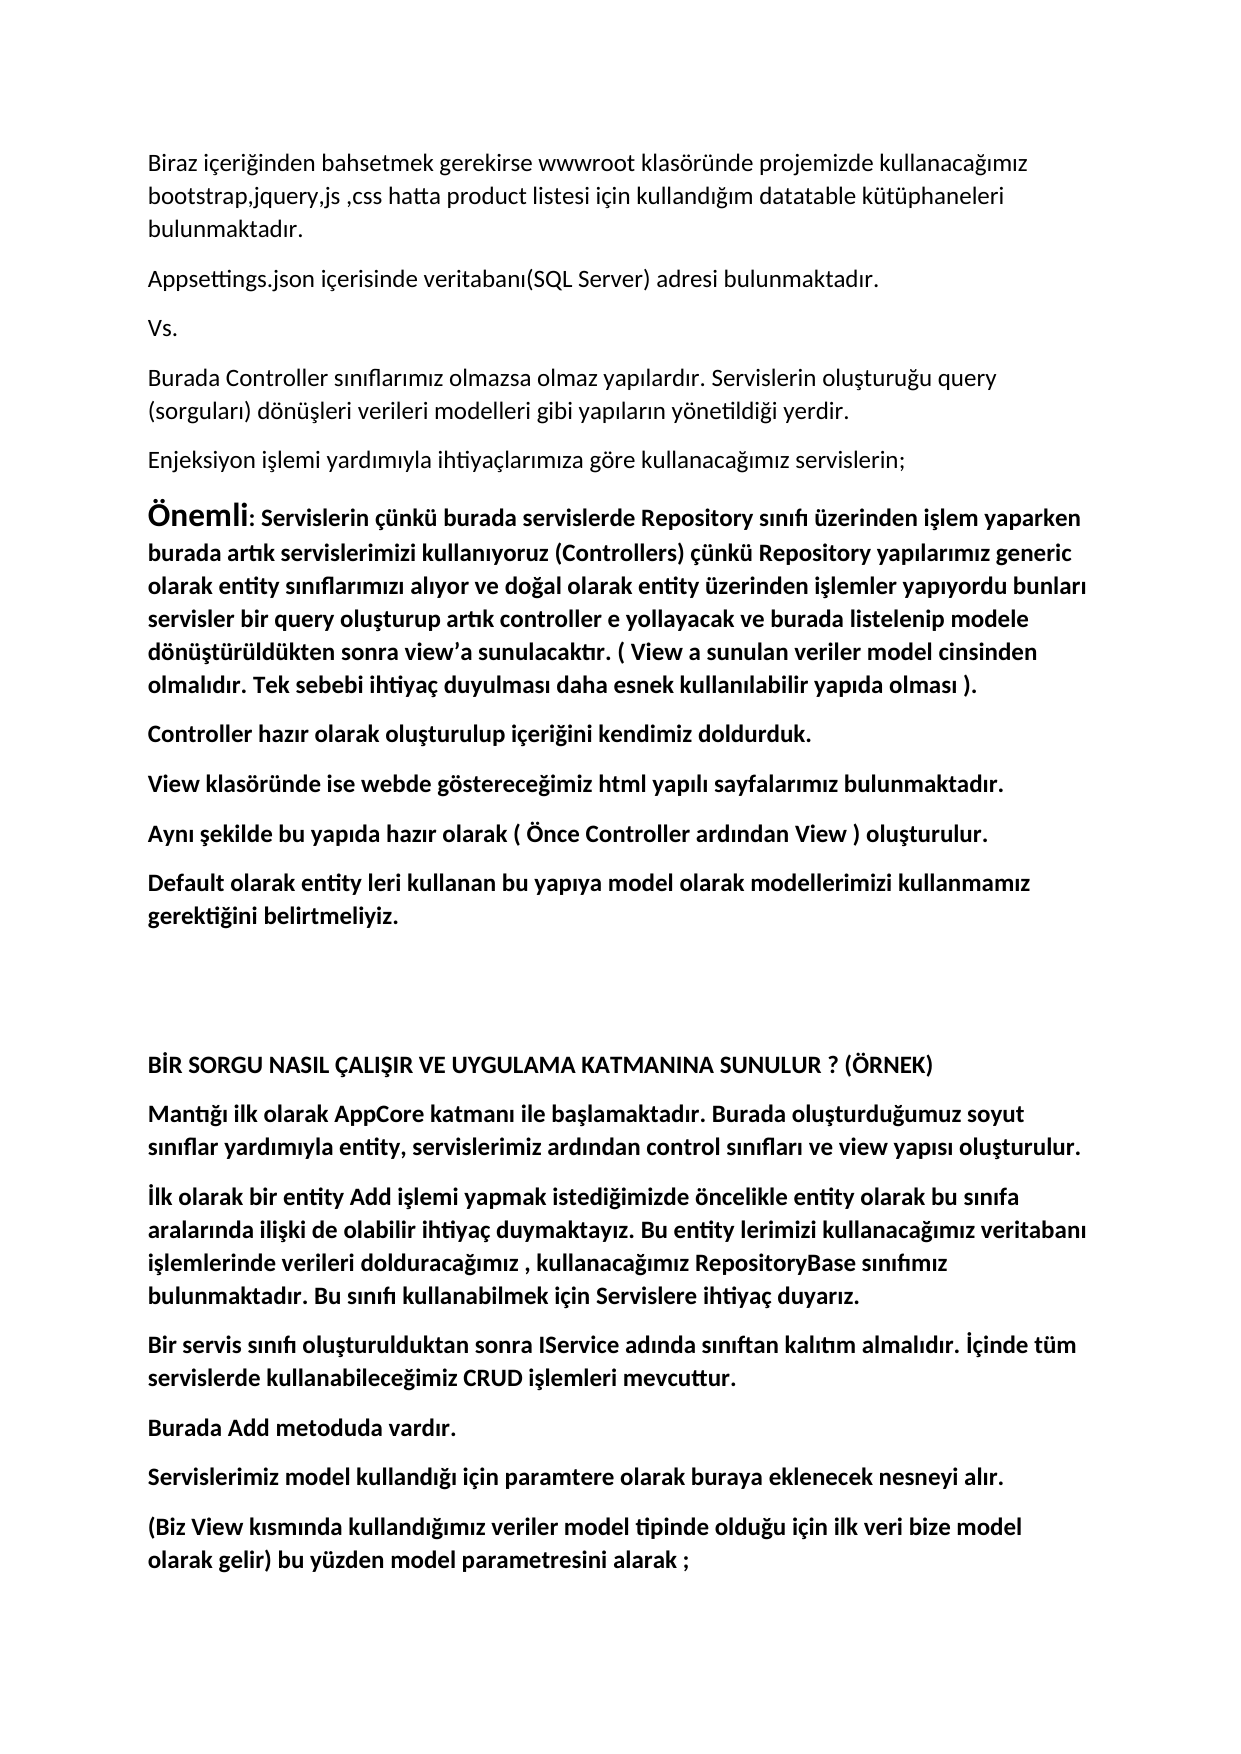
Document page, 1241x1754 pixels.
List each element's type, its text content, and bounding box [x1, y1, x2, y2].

text Enjeksiyon işlemi yardımıyla ihtiyaçlarımıza göre kullanacağımız servislerin; [148, 445, 1093, 475]
text Burada Controller sınıflarımız olmazsa olmaz yapılardır. Servislerin oluşturuğu query (sorguları) dönüşleri verileri modelleri gibi yapıların yönetildiği yerdir. [148, 362, 1093, 426]
text View klasöründe ise webde göstereceğimiz html yapılı sayfalarımız bulunmaktadır. [148, 768, 1093, 799]
text Mantığı ilk olarak AppCore katmanı ile başlamaktadır. Burada oluşturduğumuz soyut sınıflar yardımıyla entity, servislerimiz ardından control sınıfları ve view yapısı oluşturulur. [148, 1099, 1093, 1162]
text Önemli: Servislerin çünkü burada servislerde Repository sınıfı üzerinden işlem yaparken burada artık servislerimizi kullanıyoruz (Controllers) çünkü Repository yapılarımız generic olarak entity sınıflarımızı alıyor ve doğal olarak entity üzerinden işlemler yapıyordu bunları servisler bir query oluşturup artık controller e yollayacak ve burada listelenip modele dönüştürüldükten sonra view’a sunulacaktır. ( View a sunulan veriler model cinsinden olmalıdır. Tek sebebi ihtiyaç duyulması daha esnek kullanılabilir yapıda olması ). [148, 494, 1093, 699]
text Appsettings.json içerisinde veritabanı(SQL Server) adresi bulunmaktadır. [148, 263, 1093, 293]
text Bir servis sınıfı oluşturulduktan sonra IService adında sınıftan kalıtım almalıdır. İçinde tüm servislerde kullanabileceğimiz CRUD işlemleri mevcuttur. [148, 1329, 1093, 1393]
text Servislerimiz model kullandığı için paramtere olarak buraya eklenecek nesneyi alır. [148, 1462, 1093, 1492]
text İlk olarak bir entity Add işlemi yapmak istediğimizde öncelikle entity olarak bu sınıfa aralarında ilişki de olabilir ihtiyaç duymaktayız. Bu entity lerimizi kullanacağımız veritabanı işlemlerinde verileri dolduracağımız , kullanacağımız RepositoryBase sınıfımız bulunmaktadır. Bu sınıfı kullanabilmek için Servislere ihtiyaç duyarız. [148, 1181, 1093, 1310]
text (Biz View kısmında kullandığımız veriler model tipinde olduğu için ilk veri bize model olarak gelir) bu yüzden model parametresini alarak ; [148, 1511, 1093, 1574]
text Vs. [148, 313, 1093, 343]
text Default olarak entity leri kullanan bu yapıya model olarak modellerimizi kullanmamız gerektiğini belirtmeliyiz. [148, 867, 1093, 931]
text Controller hazır olarak oluşturulup içeriğini kendimiz doldurduk. [148, 719, 1093, 749]
text Biraz içeriğinden bahsetmek gerekirse wwwroot klasöründe projemizde kullanacağımız bootstrap,jquery,js ,css hatta product listesi için kullandığım datatable kütüphaneleri bulunmaktadır. [148, 148, 1093, 244]
text BİR SORGU NASIL ÇALIŞIR VE UYGULAMA KATMANINA SUNULUR ? (ÖRNEK) [148, 1049, 1093, 1079]
text Burada Add metoduda vardır. [148, 1412, 1093, 1442]
text Aynı şekilde bu yapıda hazır olarak ( Önce Controller ardından View ) oluşturulur. [148, 818, 1093, 848]
